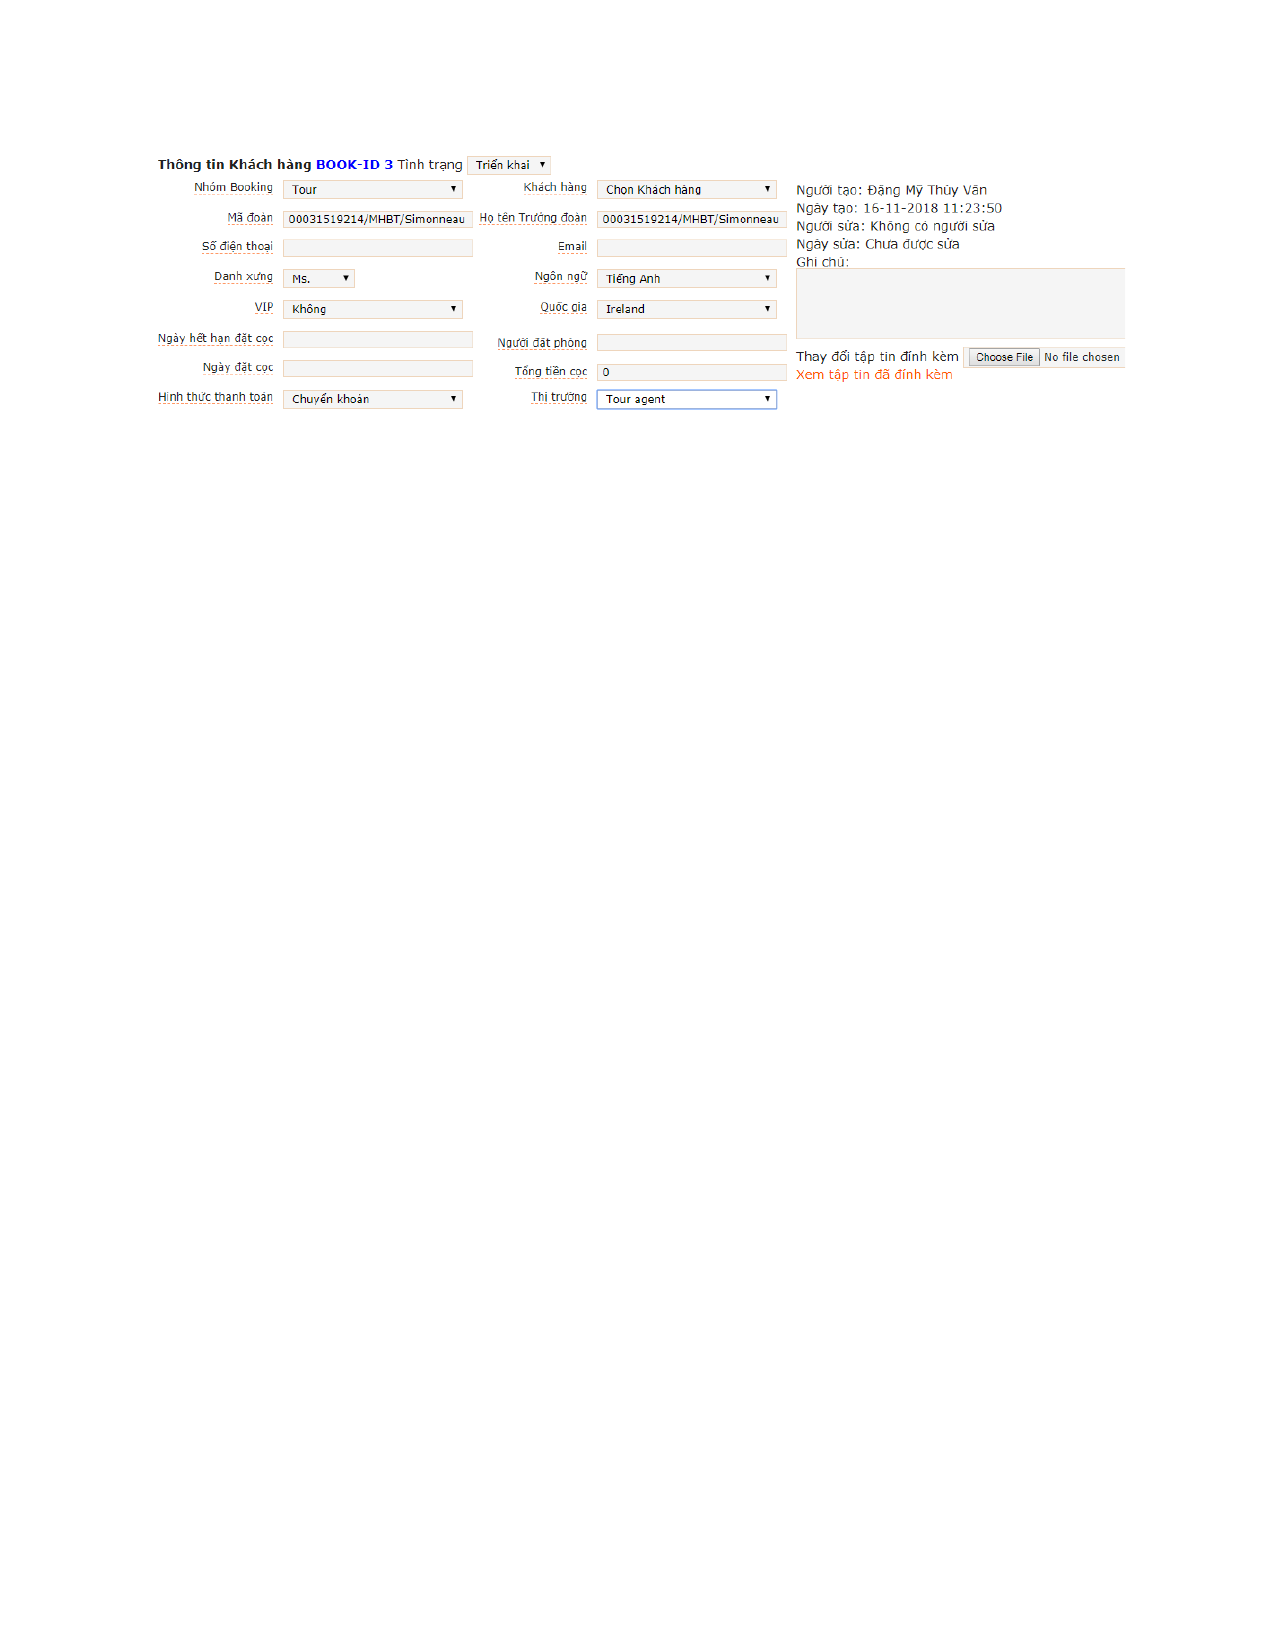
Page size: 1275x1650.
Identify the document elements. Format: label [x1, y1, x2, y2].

picture [150, 150, 1125, 411]
